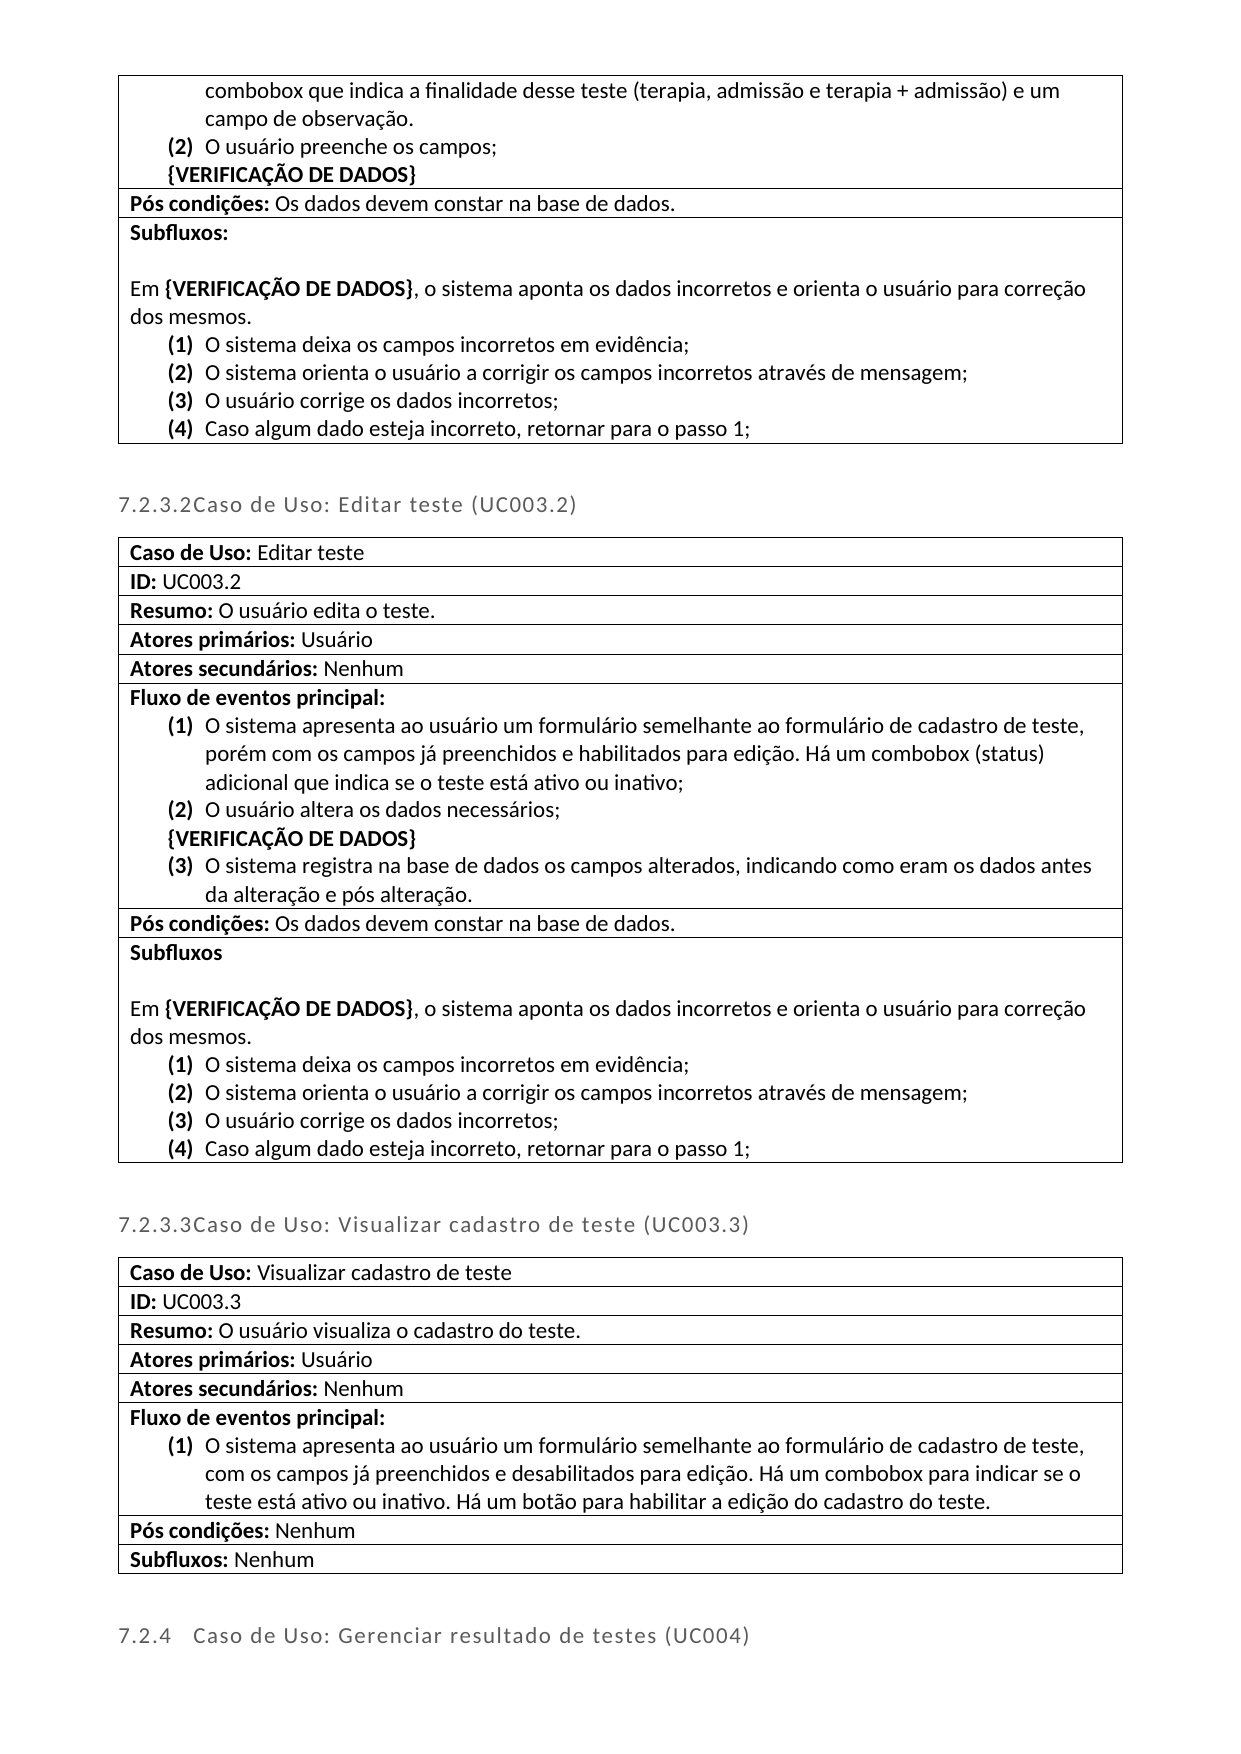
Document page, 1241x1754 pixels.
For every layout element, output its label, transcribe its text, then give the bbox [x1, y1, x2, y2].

table_cell Pós condições: Nenhum [119, 1516, 1122, 1544]
table_cell Fluxo de eventos principal: O sistema apresenta ao usuário um formulário semelhante ao formulário de cadastro de teste, porém com os campos já preenchidos e habilitados para edição. Há um combobox (status) adicional que indica se o teste está ativo ou inativo; O usuário altera os dados necessários; {VERIFICAÇÃO DE DADOS} O sistema registra na base de dados os campos alterados, indicando como eram os dados antes da alteração e pós alteração. [119, 684, 1122, 908]
table_cell Atores secundários: Nenhum [119, 1374, 1122, 1402]
table_cell Resumo: O usuário edita o teste. [119, 596, 1122, 624]
table_header Caso de Uso: Visualizar cadastro de teste [119, 1258, 1122, 1286]
table_cell Subfluxos Em {VERIFICAÇÃO DE DADOS}, o sistema aponta os dados incorretos e orienta o usuário para correção dos mesmos. O sistema deixa os campos incorretos em evidência; O sistema orienta o usuário a corrigir os campos incorretos através de mensagem; O usuário corrige os dados incorretos; Caso algum dado esteja incorreto, retornar para o passo 1; [119, 938, 1122, 1162]
subtitle Caso de Uso: Gerenciar resultado de testes (UC004) [118, 1621, 1122, 1649]
table_cell ID: UC003.2 [119, 567, 1122, 595]
table_cell Fluxo de eventos principal: O sistema apresenta ao usuário um formulário semelhante ao formulário de cadastro de teste, com os campos já preenchidos e desabilitados para edição. Há um combobox para indicar se o teste está ativo ou inativo. Há um botão para habilitar a edição do cadastro do teste. [119, 1403, 1122, 1515]
table_cell Subfluxos: Em {VERIFICAÇÃO DE DADOS}, o sistema aponta os dados incorretos e orienta o usuário para correção dos mesmos. O sistema deixa os campos incorretos em evidência; O sistema orienta o usuário a corrigir os campos incorretos através de mensagem; O usuário corrige os dados incorretos; Caso algum dado esteja incorreto, retornar para o passo 1; [119, 218, 1122, 442]
table_cell Atores secundários: Nenhum [119, 655, 1122, 682]
table_cell Atores primários: Usuário [119, 1345, 1122, 1373]
subtitle Caso de Uso: Visualizar cadastro de teste (UC003.3) [118, 1210, 1122, 1238]
table_cell Atores primários: Usuário [119, 625, 1122, 653]
table_cell Pós condições: Os dados devem constar na base de dados. [119, 909, 1122, 937]
table_cell ID: UC003.3 [119, 1287, 1122, 1315]
subtitle Caso de Uso: Editar teste (UC003.2) [118, 490, 1122, 518]
table_cell Subfluxos: Nenhum [119, 1545, 1122, 1573]
table_header Caso de Uso: Editar teste [119, 538, 1122, 566]
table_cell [119, 76, 1122, 188]
table_cell Pós condições: Os dados devem constar na base de dados. [119, 189, 1122, 217]
table_cell Resumo: O usuário visualiza o cadastro do teste. [119, 1316, 1122, 1344]
